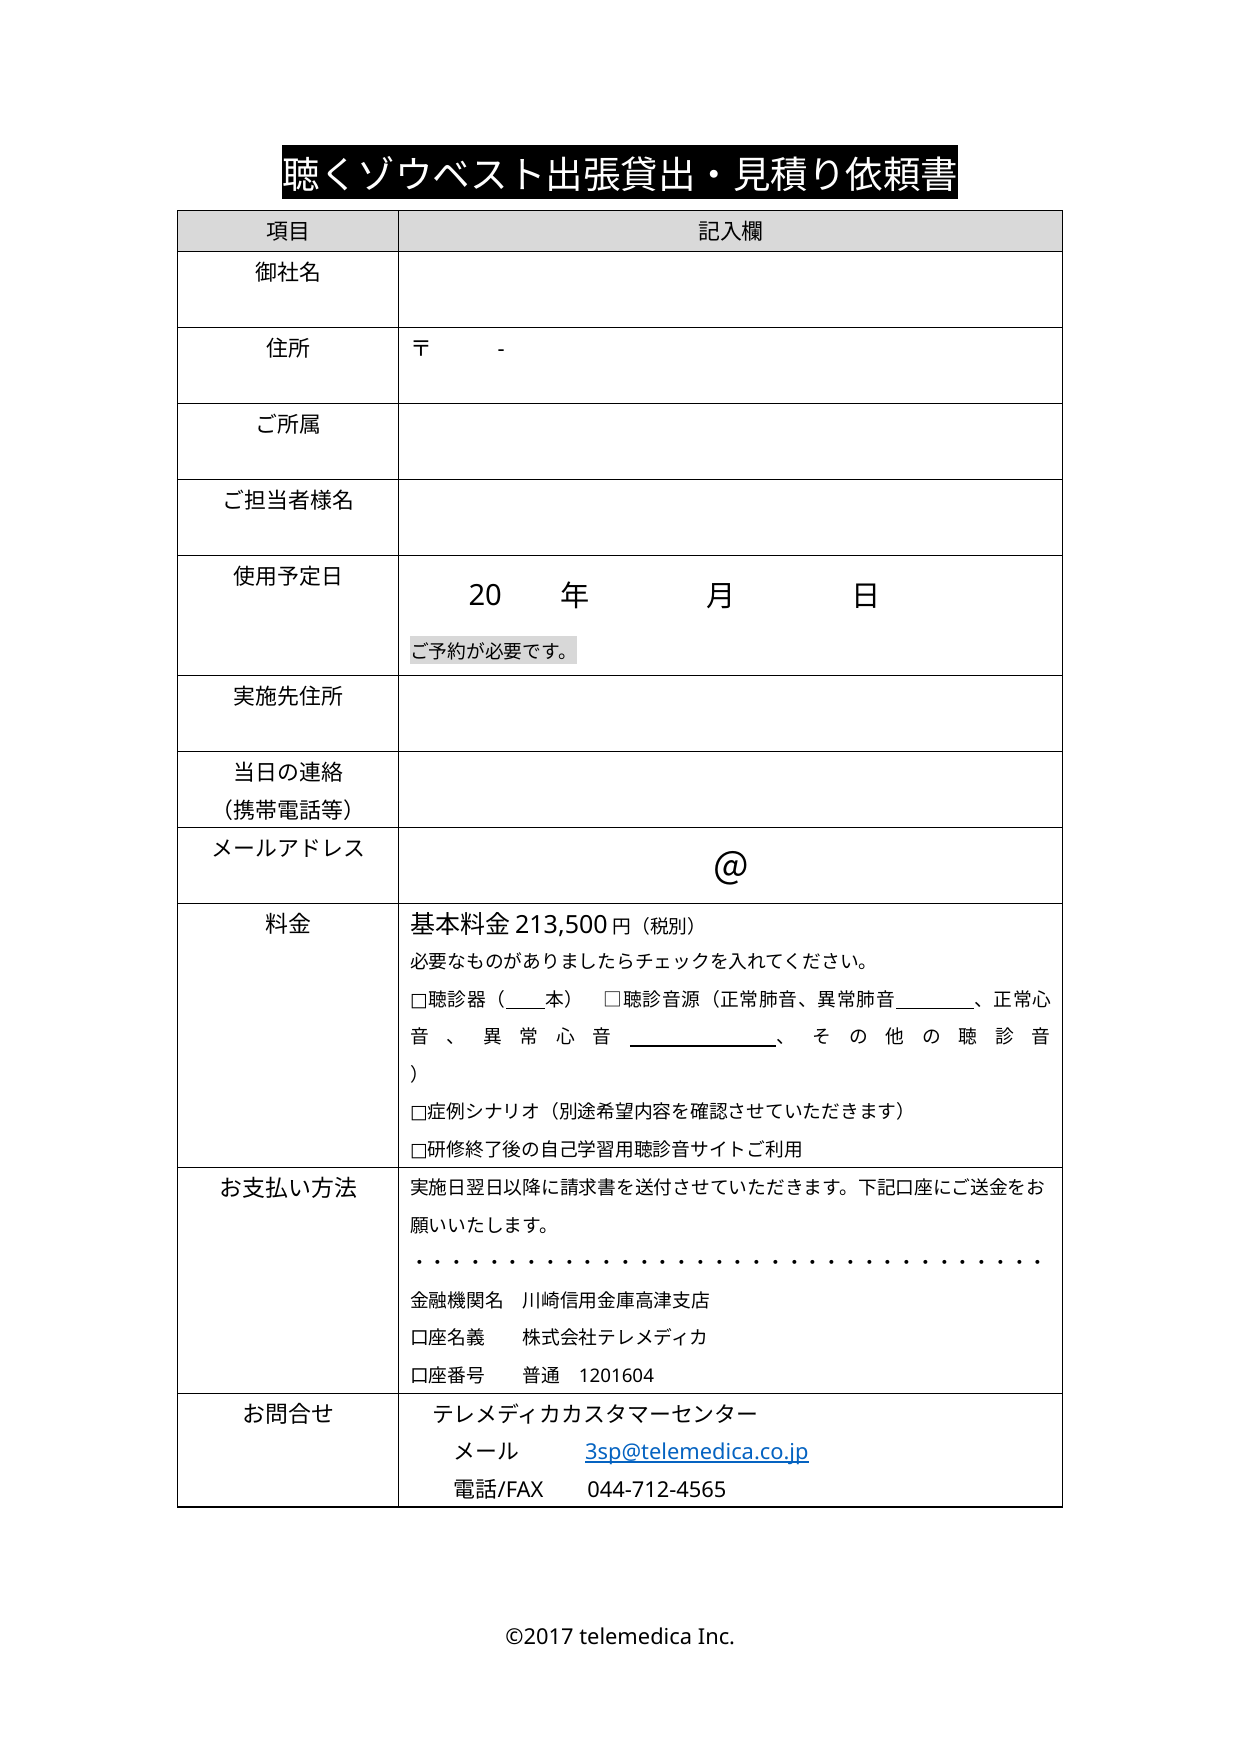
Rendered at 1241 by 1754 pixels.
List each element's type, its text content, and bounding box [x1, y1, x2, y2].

table_cell 実施先住所 [178, 676, 398, 751]
table_cell 御社名 [178, 252, 398, 327]
table_cell 実施日翌日以降に請求書を送付させていただきます。下記口座にご送金をお願いいたします。 ・・・・・・・・・・・・・・・・・・・・・・・・・・・・・・・・・・ 金融機関名 川崎信用金庫高津支店 口座名義 株式会社テレメディカ 口座番号 普通 1201604 [399, 1168, 1062, 1393]
table_cell [399, 752, 1062, 827]
table_cell 使用予定日 [178, 556, 398, 675]
table_cell [399, 404, 1062, 479]
table_cell ご所属 [178, 404, 398, 479]
table_cell 基本料金213,500円（税別） 必要なものがありましたらチェックを入れてください。 □聴診器（ 本） □聴診音源（正常肺音、異常肺音 、正常心音、異常心音 、その他の聴診音 ） □症例シナリオ（別途希望内容を確認させていただきます） □研修終了後の自己学習用聴診音サイトご利用 [399, 904, 1062, 1167]
text 聴くゾウベスト出張貸出・見積り依頼書 [177, 135, 1063, 210]
table_cell 20 年 月 日 ご予約が必要です。 [399, 556, 1062, 675]
table_header 記入欄 [399, 211, 1062, 251]
table_cell ＠ [399, 828, 1062, 903]
table_cell [399, 252, 1062, 327]
table_cell [399, 676, 1062, 751]
table_cell お問合せ [178, 1394, 398, 1506]
table_cell 当日の連絡 （携帯電話等） [178, 752, 398, 827]
table_cell 料金 [178, 904, 398, 1167]
table_cell [399, 480, 1062, 555]
table_cell ご担当者様名 [178, 480, 398, 555]
table_header 項目 [178, 211, 398, 251]
table_cell メールアドレス [178, 828, 398, 903]
table_cell 住所 [178, 328, 398, 403]
table_cell テレメディカカスタマーセンター メール 3sp@telemedica.co.jp 電話/FAX 044-712-4565 [399, 1394, 1062, 1506]
table_cell お支払い方法 [178, 1168, 398, 1393]
table_cell 〒 - [399, 328, 1062, 403]
